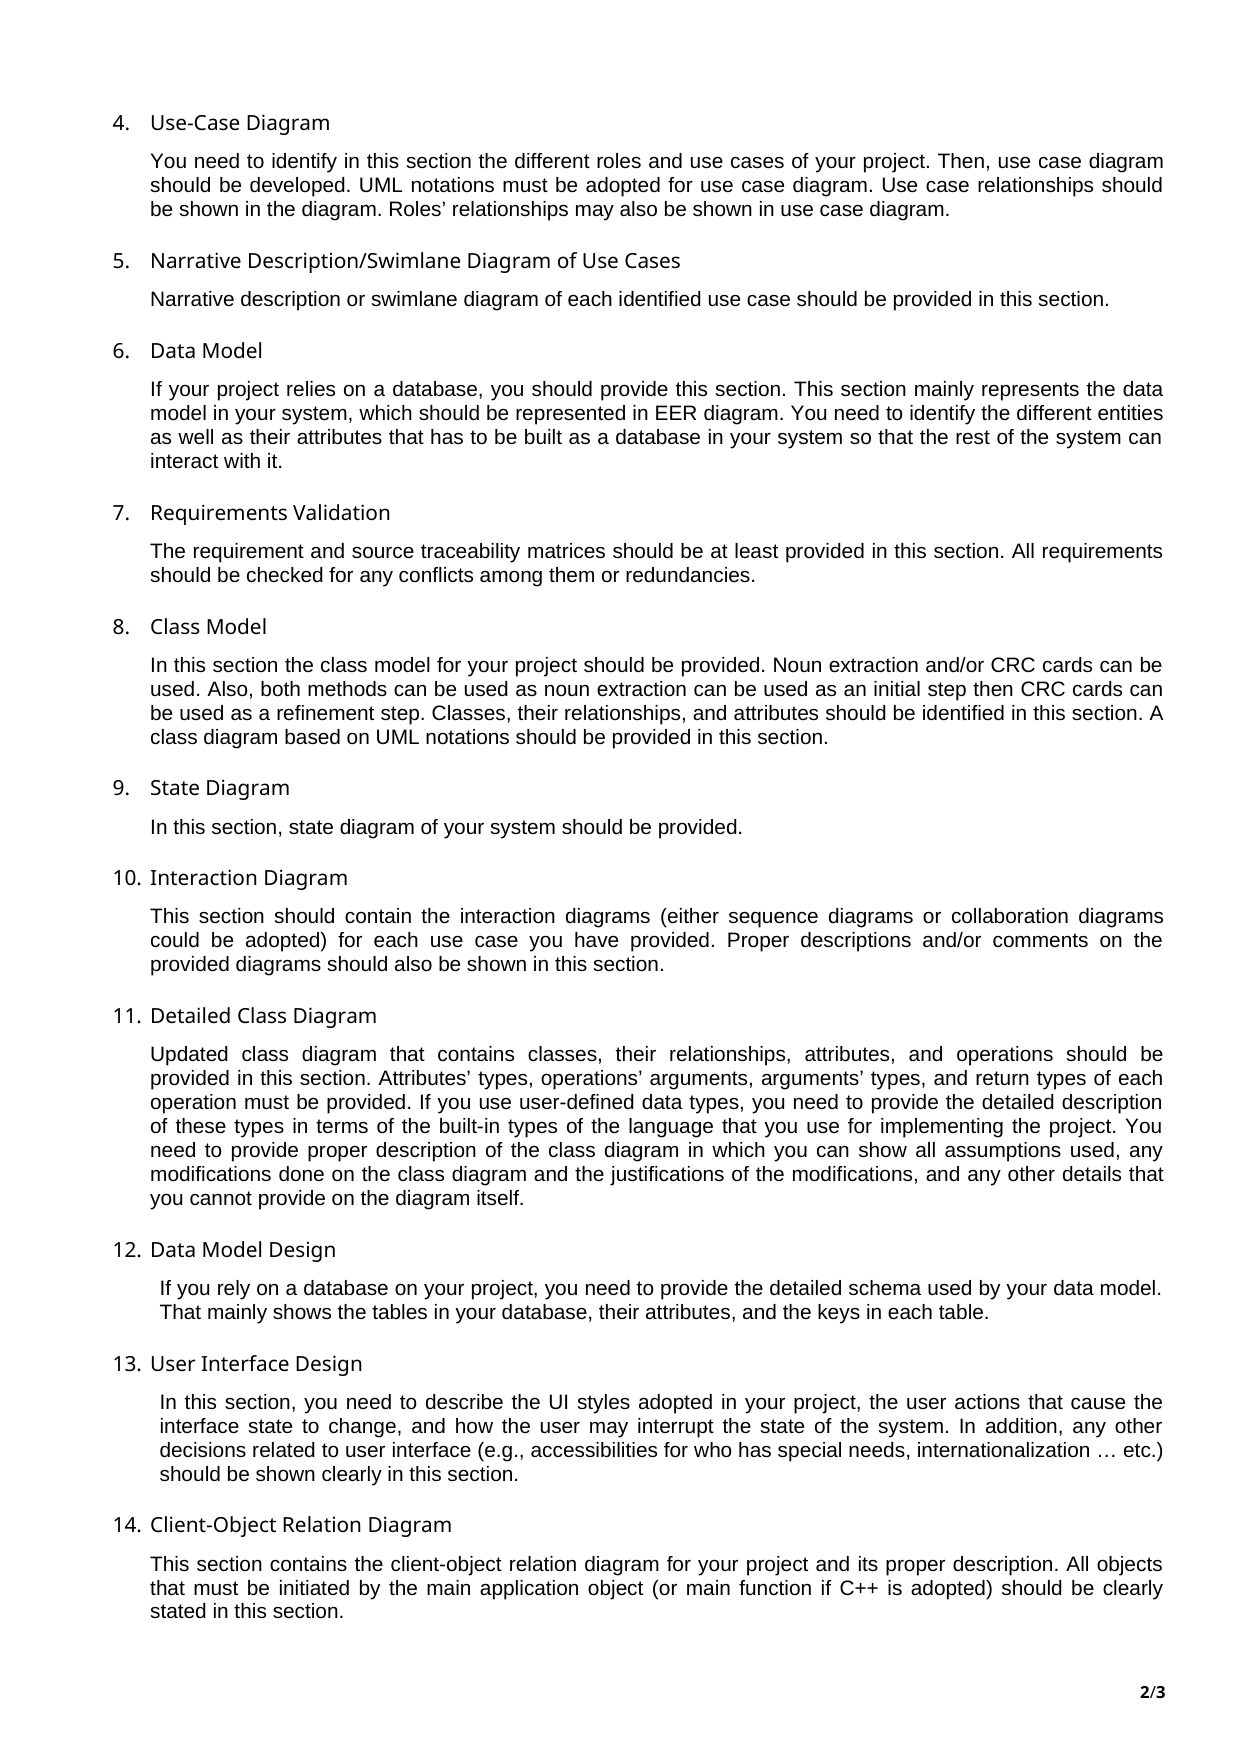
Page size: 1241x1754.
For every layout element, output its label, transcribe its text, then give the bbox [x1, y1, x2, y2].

list User Interface Design [112, 1349, 1165, 1377]
list Interaction Diagram [112, 863, 1165, 892]
list Client-Object Relation Diagram [112, 1511, 1165, 1539]
list This section should contain the interaction diagrams (either sequence diagrams or collaboration diagrams could be adopted) for each use case you have provided. Proper descriptions and/or comments on the provided diagrams should also be shown in this section. [150, 904, 1165, 976]
list Updated class diagram that contains classes, their relationships, attributes, and operations should be provided in this section. Attributes’ types, operations’ arguments, arguments’ types, and return types of each operation must be provided. If you use user-defined data types, you need to provide the detailed description of these types in terms of the built-in types of the language that you use for implementing the project. You need to provide proper description of the class diagram in which you can show all assumptions used, any modifications done on the class diagram and the justifications of the modifications, and any other details that you cannot provide on the diagram itself. [150, 1042, 1165, 1210]
list You need to identify in this section the different roles and use cases of your project. Then, use case diagram should be developed. UML notations must be adopted for use case diagram. Use case relationships should be shown in the diagram. Roles’ relationships may also be shown in use case diagram. [150, 149, 1165, 221]
text If you rely on a database on your project, you need to provide the detailed schema used by your data model. That mainly shows the tables in your database, their attributes, and the keys in each table. [159, 1276, 1165, 1324]
list State Diagram [112, 773, 1165, 802]
list Use-Case Diagram [112, 108, 1165, 137]
list If your project relies on a database, you should provide this section. This section mainly represents the data model in your system, which should be represented in EER diagram. You need to identify the different entities as well as their attributes that has to be built as a database in your system so that the rest of the system can interact with it. [150, 377, 1165, 473]
list Requirements Validation [112, 498, 1165, 526]
list Data Model [112, 336, 1165, 364]
text This section contains the client-object relation diagram for your project and its proper description. All objects that must be initiated by the main application object (or main function if C++ is adopted) should be clearly stated in this section. [150, 1551, 1165, 1623]
list Detailed Class Diagram [112, 1001, 1165, 1030]
list Narrative Description/Swimlane Diagram of Use Cases [112, 246, 1165, 275]
text In this section, you need to describe the UI styles adopted in your project, the user actions that cause the interface state to change, and how the user may interrupt the state of the system. In addition, any other decisions related to user interface (e.g., accessibilities for who has special needs, internationalization … etc.) should be shown clearly in this section. [159, 1390, 1165, 1486]
text In this section the class model for your project should be provided. Noun extraction and/or CRC cards can be used. Also, both methods can be used as noun extraction can be used as an initial step then CRC cards can be used as a refinement step. Classes, their relationships, and attributes should be identified in this section. A class diagram based on UML notations should be provided in this section. [150, 653, 1165, 748]
text In this section, state diagram of your system should be provided. [150, 814, 1165, 838]
list Data Model Design [112, 1235, 1165, 1263]
list Narrative description or swimlane diagram of each identified use case should be provided in this section. [150, 287, 1165, 311]
text The requirement and source traceability matrices should be at least provided in this section. All requirements should be checked for any conflicts among them or redundancies. [150, 539, 1165, 587]
list Class Model [112, 612, 1165, 640]
